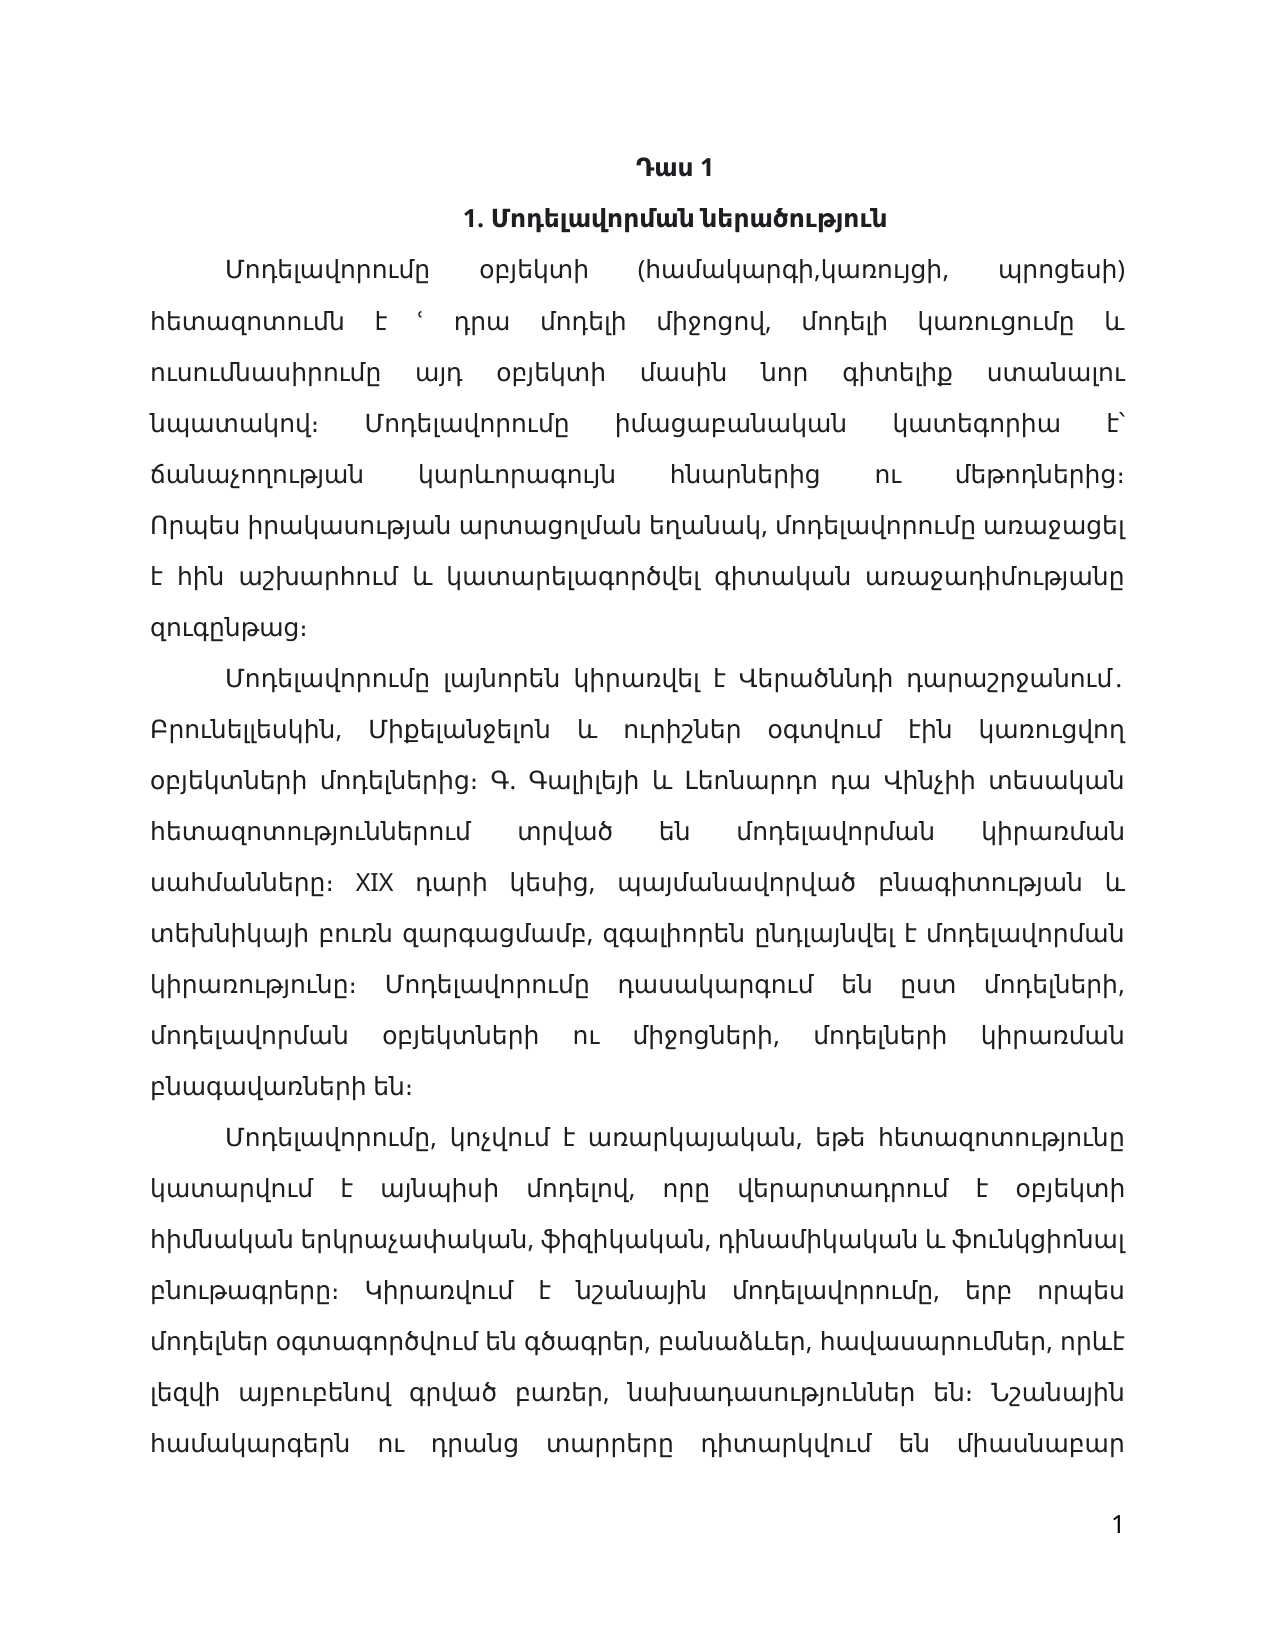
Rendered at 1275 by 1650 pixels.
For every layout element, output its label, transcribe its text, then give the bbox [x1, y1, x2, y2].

text 1. Մոդելավորման ներածություն [150, 201, 1125, 235]
text Մոդելավորումը օբյեկտի (համակարգի,կառույցի, պրոցեսի) հետազոտումն է ՙ դրա մոդելի միջոցով, մոդելի կառուցումը և ուսումնասիրումը այդ օբյեկտի մասին նոր գիտելիք ստանալու նպատակով։ Մոդելավորումը իմացաբանական կատեգորիա է՝ ճանաչողության կարևորագույն հնարներից ու մեթոդներից։ Որպես իրակասության արտացոլման եղանակ, մոդելավորումը առաջացել է հին աշխարհում և կատարելագործվել գիտական առաջադիմությանը զուգընթաց։ [150, 252, 1125, 643]
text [150, 1120, 1125, 1460]
text Մոդելավորումը լայնորեն կիրառվել է Վերածննդի դարաշրջանում․ Բրունելլեսկին, Միքելանջելոն և ուրիշներ օգտվում էին կառուցվող օբյեկտների մոդելներից։ Գ. Գալիլեյի և Լեոնարդո դա Վինչիի տեսական հետազոտություններում տրված են մոդելավորման կիրառման սահմանները։ XIX դարի կեսից, պայմանավորված բնագիտության և տեխնիկայի բուռն զարգացմամբ, զգալիորեն ընդլայնվել է մոդելավորման կիրառությունը։ Մոդելավորումը դասակարգում են ըստ մոդելների, մոդելավորման օբյեկտների ու միջոցների, մոդելների կիրառման բնագավառների են։ [150, 660, 1125, 1103]
text Դաս 1 [150, 150, 1125, 184]
